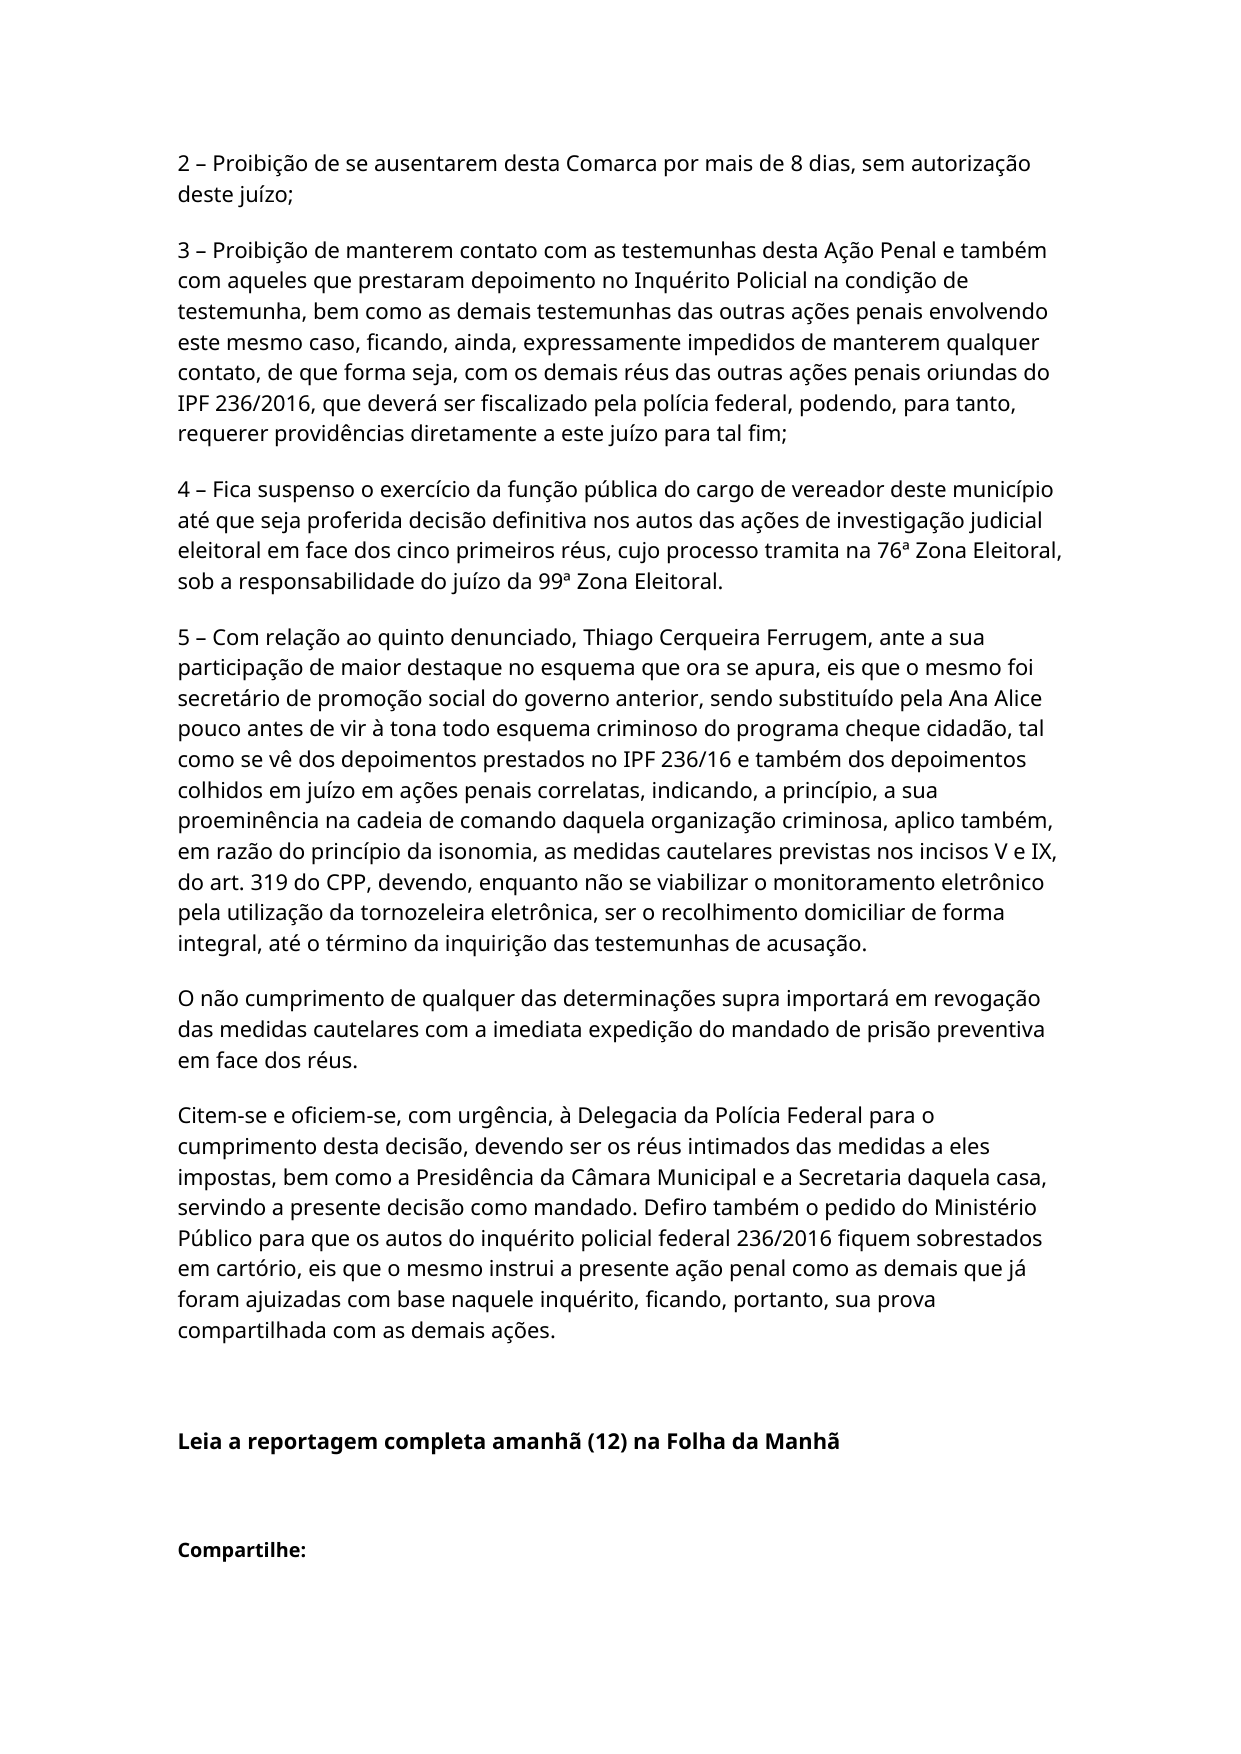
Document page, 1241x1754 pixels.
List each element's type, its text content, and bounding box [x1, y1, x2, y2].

text Compartilhe: [177, 1536, 1063, 1563]
text 5 – Com relação ao quinto denunciado, Thiago Cerqueira Ferrugem, ante a sua participação de maior destaque no esquema que ora se apura, eis que o mesmo foi secretário de promoção social do governo anterior, sendo substituído pela Ana Alice pouco antes de vir à tona todo esquema criminoso do programa cheque cidadão, tal como se vê dos depoimentos prestados no IPF 236/16 e também dos depoimentos colhidos em juízo em ações penais correlatas, indicando, a princípio, a sua proeminência na cadeia de comando daquela organização criminosa, aplico também, em razão do princípio da isonomia, as medidas cautelares previstas nos incisos V e IX, do art. 319 do CPP, devendo, enquanto não se viabilizar o monitoramento eletrônico pela utilização da tornozeleira eletrônica, ser o recolhimento domiciliar de forma integral, até o término da inquirição das testemunhas de acusação. [177, 621, 1063, 958]
text 4 – Fica suspenso o exercício da função pública do cargo de vereador deste município até que seja proferida decisão definitiva nos autos das ações de investigação judicial eleitoral em face dos cinco primeiros réus, cujo processo tramita na 76ª Zona Eleitoral, sob a responsabilidade do juízo da 99ª Zona Eleitoral. [177, 473, 1063, 596]
text 2 – Proibição de se ausentarem desta Comarca por mais de 8 dias, sem autorização deste juízo; [177, 148, 1063, 209]
text Leia a reportagem completa amanhã (12) na Folha da Manhã [177, 1425, 1063, 1456]
text Citem-se e oficiem-se, com urgência, à Delegacia da Polícia Federal para o cumprimento desta decisão, devendo ser os réus intimados das medidas a eles impostas, bem como a Presidência da Câmara Municipal e a Secretaria daquela casa, servindo a presente decisão como mandado. Defiro também o pedido do Ministério Público para que os autos do inquérito policial federal 236/2016 fiquem sobrestados em cartório, eis que o mesmo instrui a presente ação penal como as demais que já foram ajuizadas com base naquele inquérito, ficando, portanto, sua prova compartilhada com as demais ações. [177, 1099, 1063, 1344]
text O não cumprimento de qualquer das determinações supra importará em revogação das medidas cautelares com a imediata expedição do mandado de prisão preventiva em face dos réus. [177, 983, 1063, 1074]
text 3 – Proibição de manterem contato com as testemunhas desta Ação Penal e também com aqueles que prestaram depoimento no Inquérito Policial na condição de testemunha, bem como as demais testemunhas das outras ações penais envolvendo este mesmo caso, ficando, ainda, expressamente impedidos de manterem qualquer contato, de que forma seja, com os demais réus das outras ações penais oriundas do IPF 236/2016, que deverá ser fiscalizado pela polícia federal, podendo, para tanto, requerer providências diretamente a este juízo para tal fim; [177, 234, 1063, 448]
